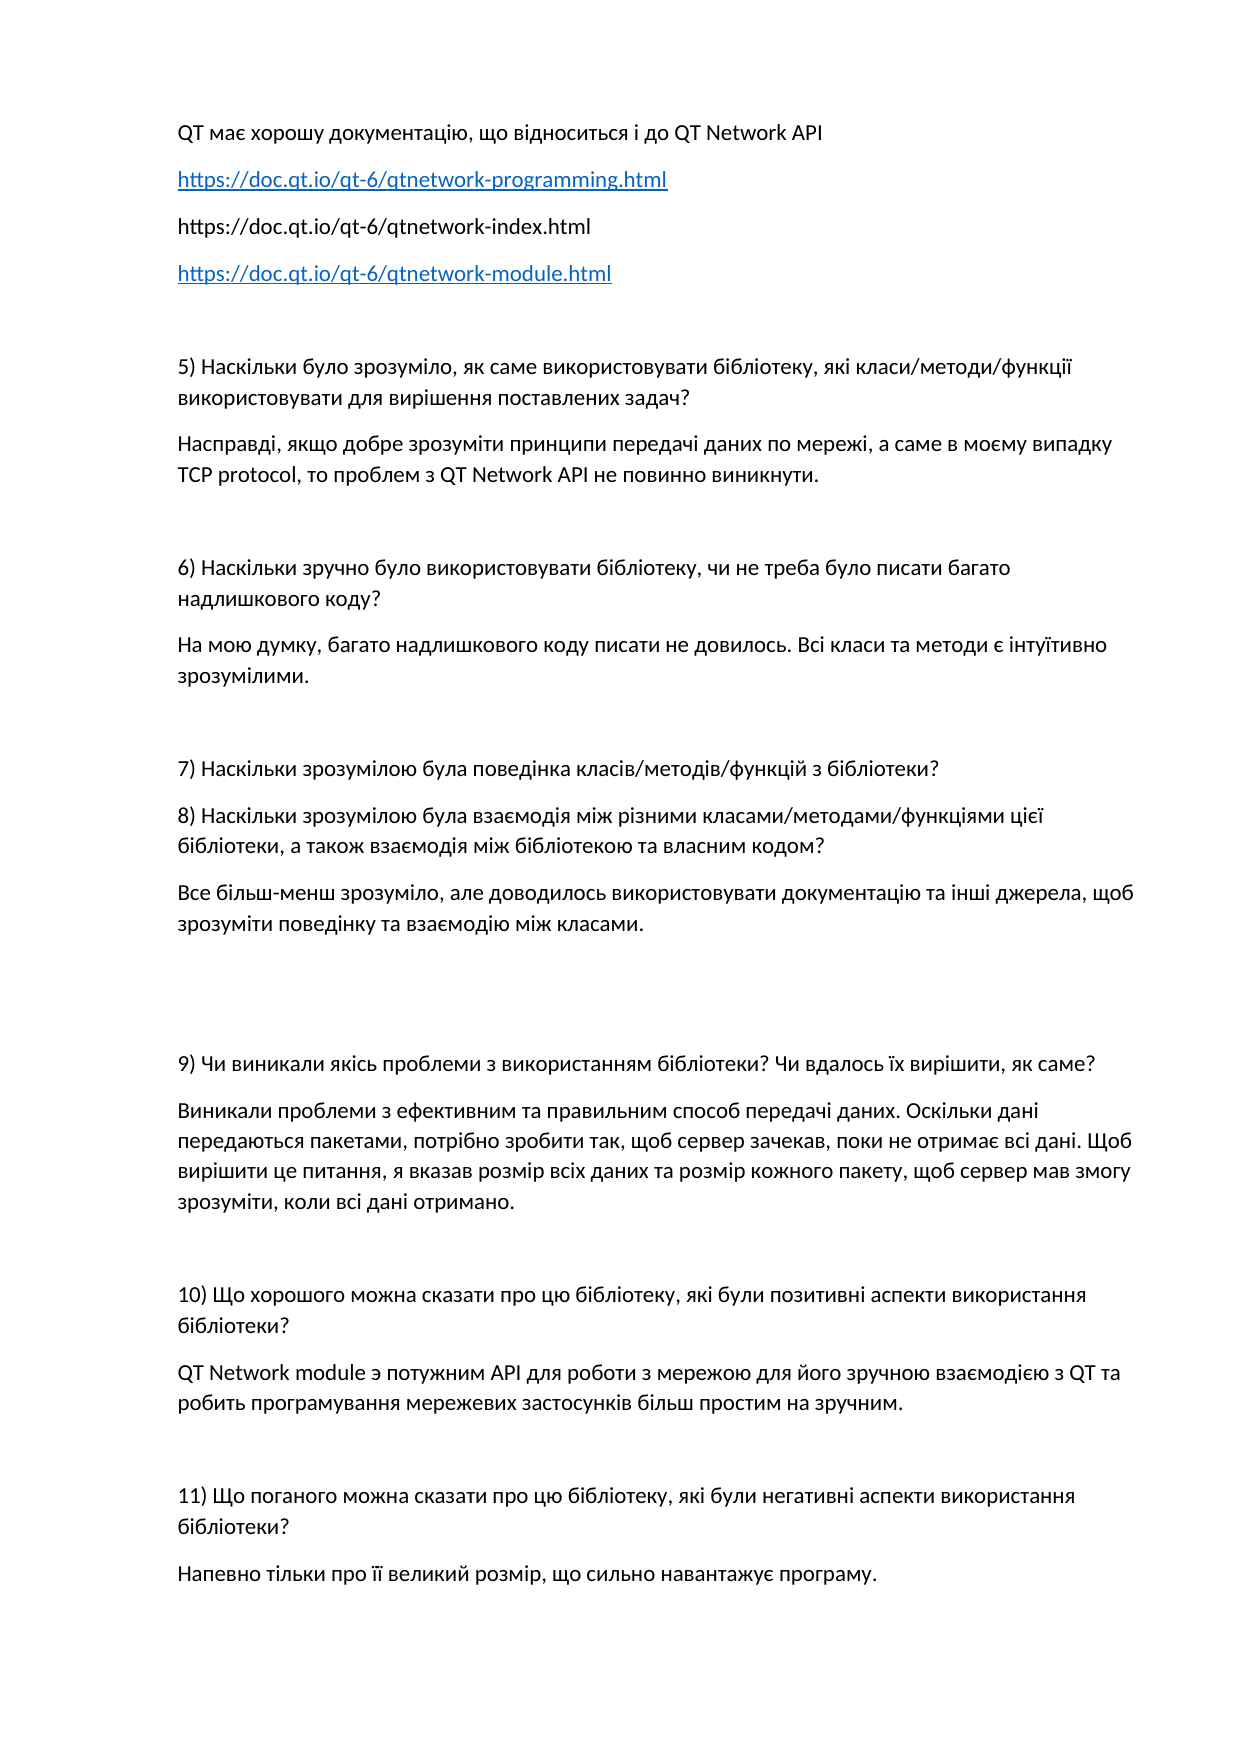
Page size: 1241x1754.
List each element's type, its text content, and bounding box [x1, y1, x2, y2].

text Насправді, якщо добре зрозуміти принципи передачі даних по мережі, а саме в моєму випадку TCP protocol, то проблем з QT Network API не повинно виникнути. [177, 429, 1152, 488]
text 7) Наскільки зрозумілою була поведінка класів/методів/функцій з бібліотеки? [177, 754, 1152, 783]
text QT Network module э потужним API для роботи з мережою для його зручною взаємодією з QT та робить програмування мережевих застосунків більш простим на зручним. [177, 1358, 1152, 1416]
text 8) Наскільки зрозумілою була взаємодія між різними класами/методами/функціями цієї бібліотеки, а також взаємодія між бібліотекою та власним кодом? [177, 801, 1152, 860]
text Напевно тільки про її великий розмір, що сильно навантажує програму. [177, 1559, 1152, 1587]
text Виникали проблеми з ефективним та правильним способ передачі даних. Оскільки дані передаються пакетами, потрібно зробити так, щоб сервер зачекав, поки не отримає всі дані. Щоб вирішити це питання, я вказав розмір всіх даних та розмір кожного пакету, щоб сервер мав змогу зрозуміти, коли всі дані отримано. [177, 1096, 1152, 1215]
text QT має хорошу документацію, що відноситься і до QT Network API [177, 118, 1152, 146]
text 11) Що поганого можна сказати про цю бібліотеку, які були негативні аспекти використання бібліотеки? [177, 1482, 1152, 1540]
text На мою думку, багато надлишкового коду писати не довилось. Всі класи та методи є інтуїтивно зрозумілими. [177, 631, 1152, 689]
text https://doc.qt.io/qt-6/qtnetwork-index.html [177, 212, 1152, 240]
text 6) Наскільки зручно було використовувати бібліотеку, чи не треба було писати багато надлишкового коду? [177, 553, 1152, 612]
text Все більш-менш зрозуміло, але доводилось використовувати документацію та інші джерела, щоб зрозуміти поведінку та взаємодію між класами. [177, 878, 1152, 937]
text https://doc.qt.io/qt-6/qtnetwork-programming.html [177, 165, 1152, 193]
text 5) Наскільки було зрозуміло, як саме використовувати бібліотеку, які класи/методи/функції використовувати для вирішення поставлених задач? [177, 352, 1152, 411]
text https://doc.qt.io/qt-6/qtnetwork-module.html [177, 259, 1152, 287]
text 9) Чи виникали якісь проблеми з використанням бібліотеки? Чи вдалось їх вирішити, як саме? [177, 1049, 1152, 1077]
text 10) Що хорошого можна сказати про цю бібліотеку, які були позитивні аспекти використання бібліотеки? [177, 1281, 1152, 1339]
